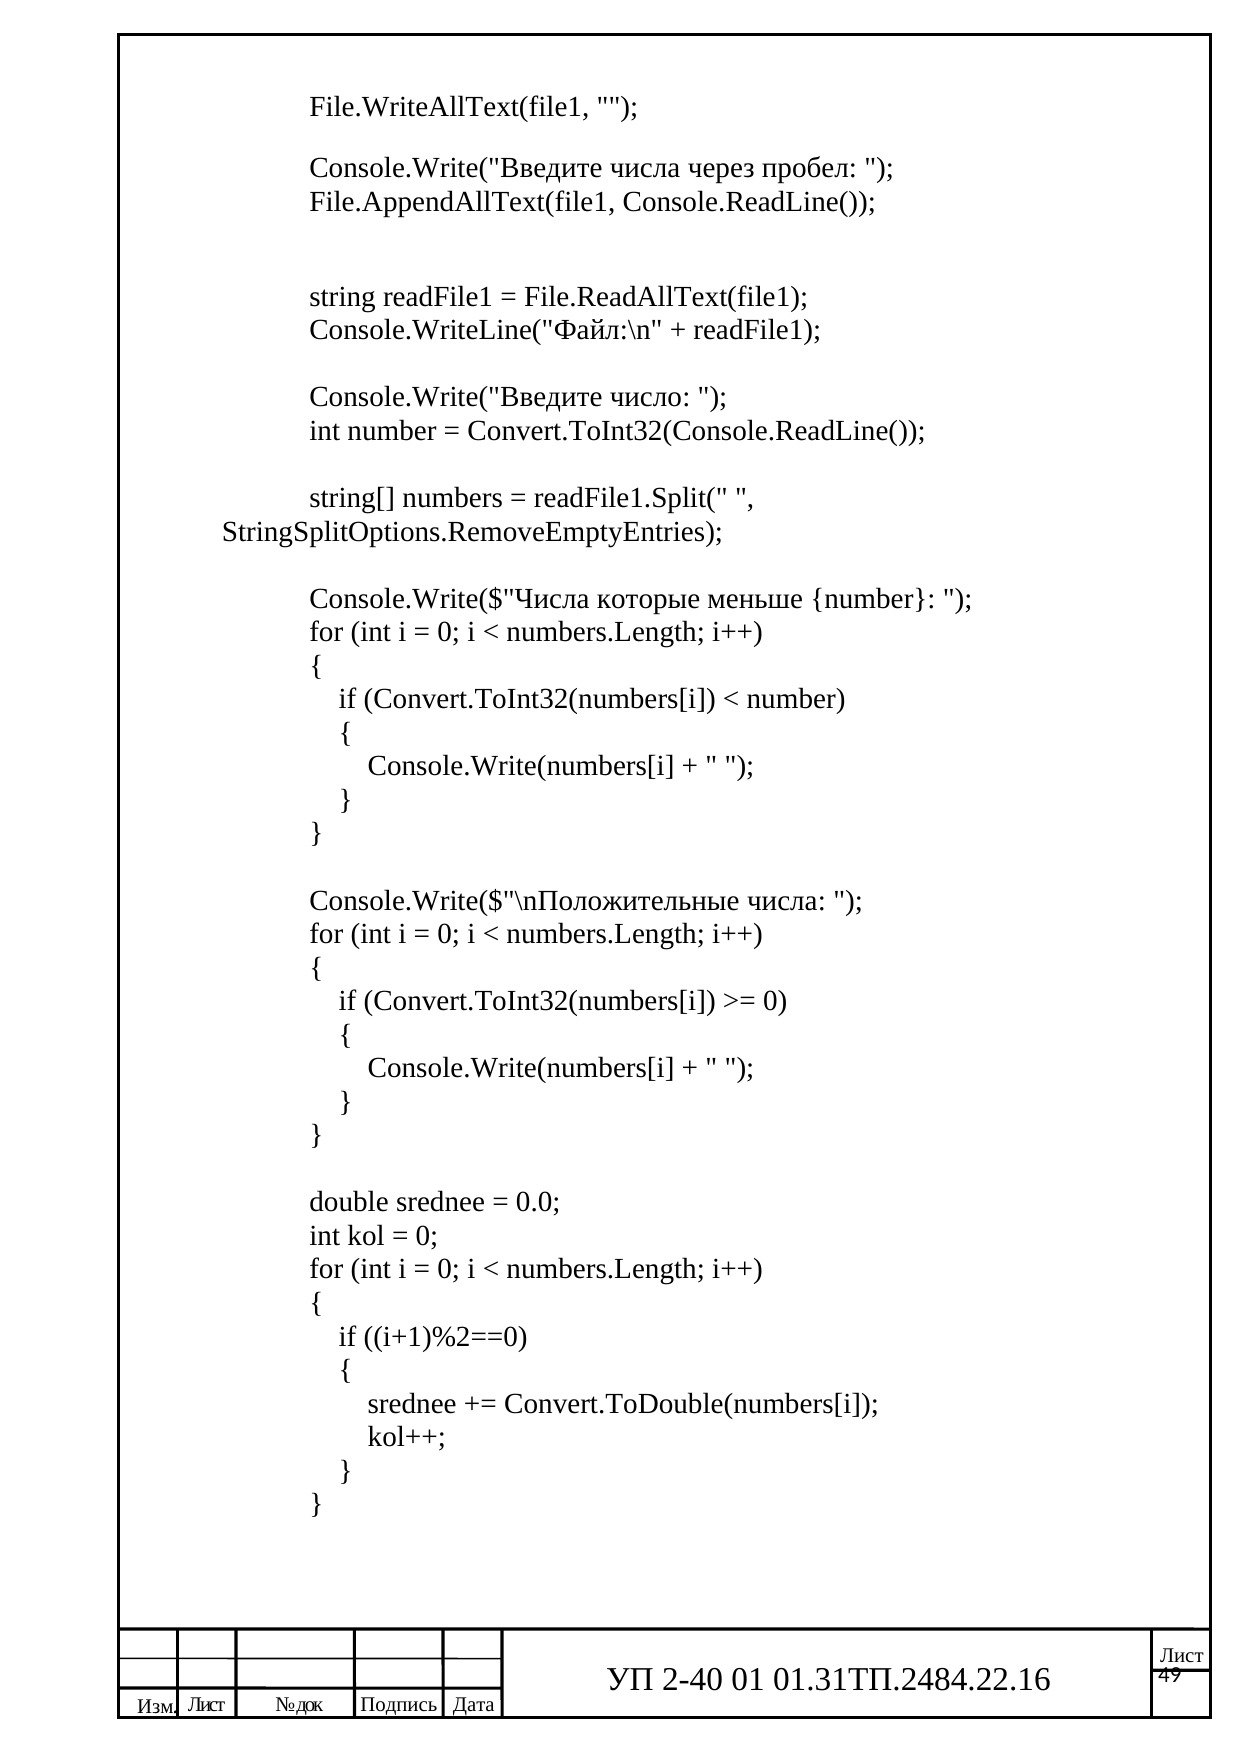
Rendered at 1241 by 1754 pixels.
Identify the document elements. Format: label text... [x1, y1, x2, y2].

text if ((i+1)%2==0) [222, 1319, 1181, 1352]
text { [222, 1352, 1181, 1386]
text for (int i = 0; i < numbers.Length; i++) [222, 1252, 1181, 1285]
text } [222, 1453, 1181, 1486]
text string readFile1 = File.ReadAllText(file1); [222, 279, 1181, 312]
text double srednee = 0.0; [222, 1184, 1181, 1218]
text { [222, 1285, 1181, 1319]
text } [222, 782, 1181, 816]
text } [222, 1486, 1181, 1520]
text Console.Write($"Числа которые меньше {number}: "); [222, 581, 1181, 614]
text Console.Write(numbers[i] + " "); [222, 748, 1181, 782]
text for (int i = 0; i < numbers.Length; i++) [222, 916, 1181, 950]
text File.WriteAllText(file1, ""); [222, 89, 1181, 122]
text } [222, 1084, 1181, 1117]
text } [222, 816, 1181, 849]
text string[] numbers = readFile1.Split(" ", StringSplitOptions.RemoveEmptyEntries); [222, 480, 1181, 547]
text { [222, 715, 1181, 748]
text { [222, 648, 1181, 681]
text Console.WriteLine("Файл:\n" + readFile1); [222, 312, 1181, 346]
text Console.Write("Введите число: "); [222, 379, 1181, 413]
text if (Convert.ToInt32(numbers[i]) < number) [222, 681, 1181, 715]
text int kol = 0; [222, 1218, 1181, 1252]
text for (int i = 0; i < numbers.Length; i++) [222, 614, 1181, 648]
text Console.Write("Введите числа через пробел: "); [222, 150, 1181, 184]
text Console.Write(numbers[i] + " "); [222, 1050, 1181, 1084]
text int number = Convert.ToInt32(Console.ReadLine()); [222, 413, 1181, 447]
text } [222, 1117, 1181, 1151]
text Console.Write($"\nПоложительные числа: "); [222, 883, 1181, 916]
text if (Convert.ToInt32(numbers[i]) >= 0) [222, 983, 1181, 1017]
text srednee += Convert.ToDouble(numbers[i]); [222, 1386, 1181, 1419]
text File.AppendAllText(file1, Console.ReadLine()); [222, 184, 1181, 217]
text { [222, 1017, 1181, 1050]
text kol++; [222, 1419, 1181, 1453]
text { [222, 950, 1181, 983]
